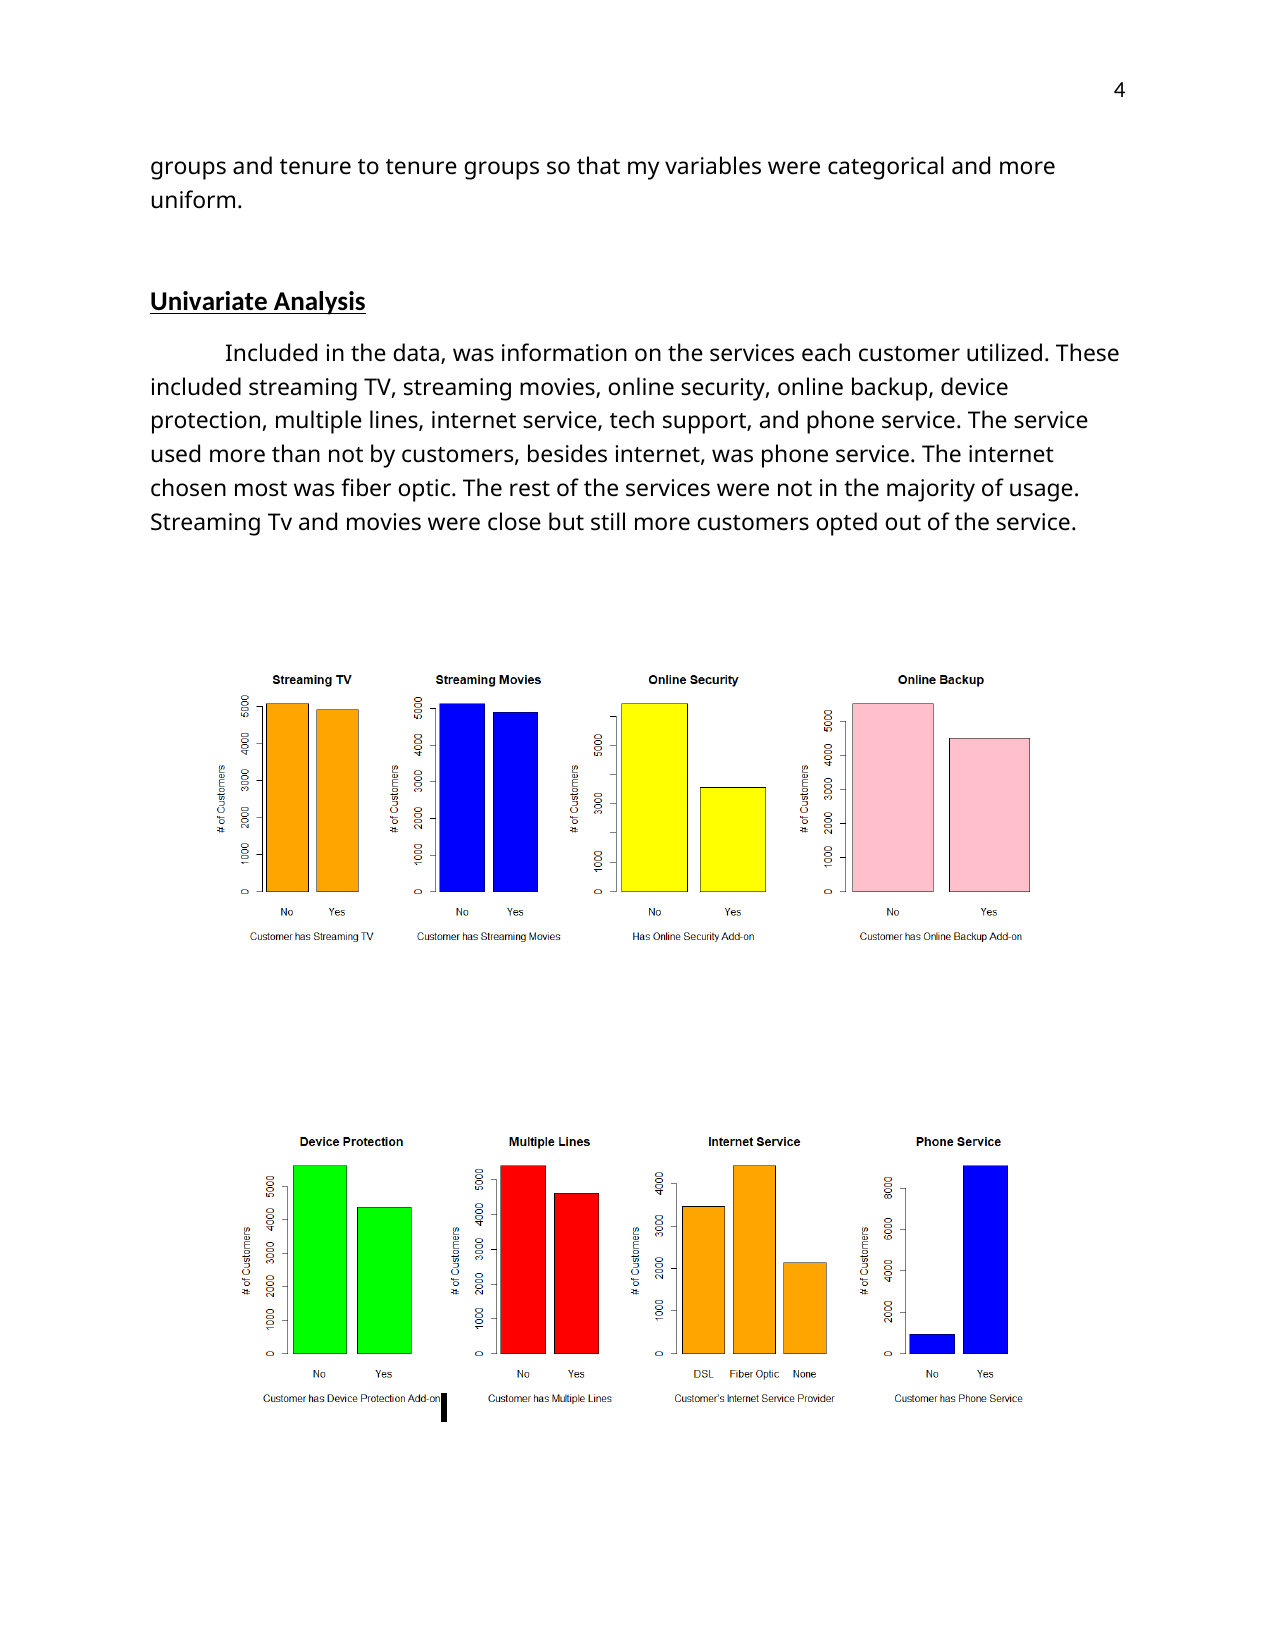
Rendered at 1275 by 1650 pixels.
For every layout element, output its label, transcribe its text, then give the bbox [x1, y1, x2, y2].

text Included in the data, was information on the services each customer utilized. These included streaming TV, streaming movies, online security, online backup, device protection, multiple lines, internet service, tech support, and phone service. The service used more than not by customers, besides internet, was phone service. The internet chosen most was fiber optic. The rest of the services were not in the majority of usage. Streaming Tv and movies were close but still more customers opted out of the service. [150, 337, 1125, 537]
picture [213, 654, 1062, 955]
picture [238, 1116, 441, 1417]
picture [447, 1116, 1037, 1417]
text Univariate Analysis [150, 284, 1125, 318]
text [150, 150, 1125, 215]
